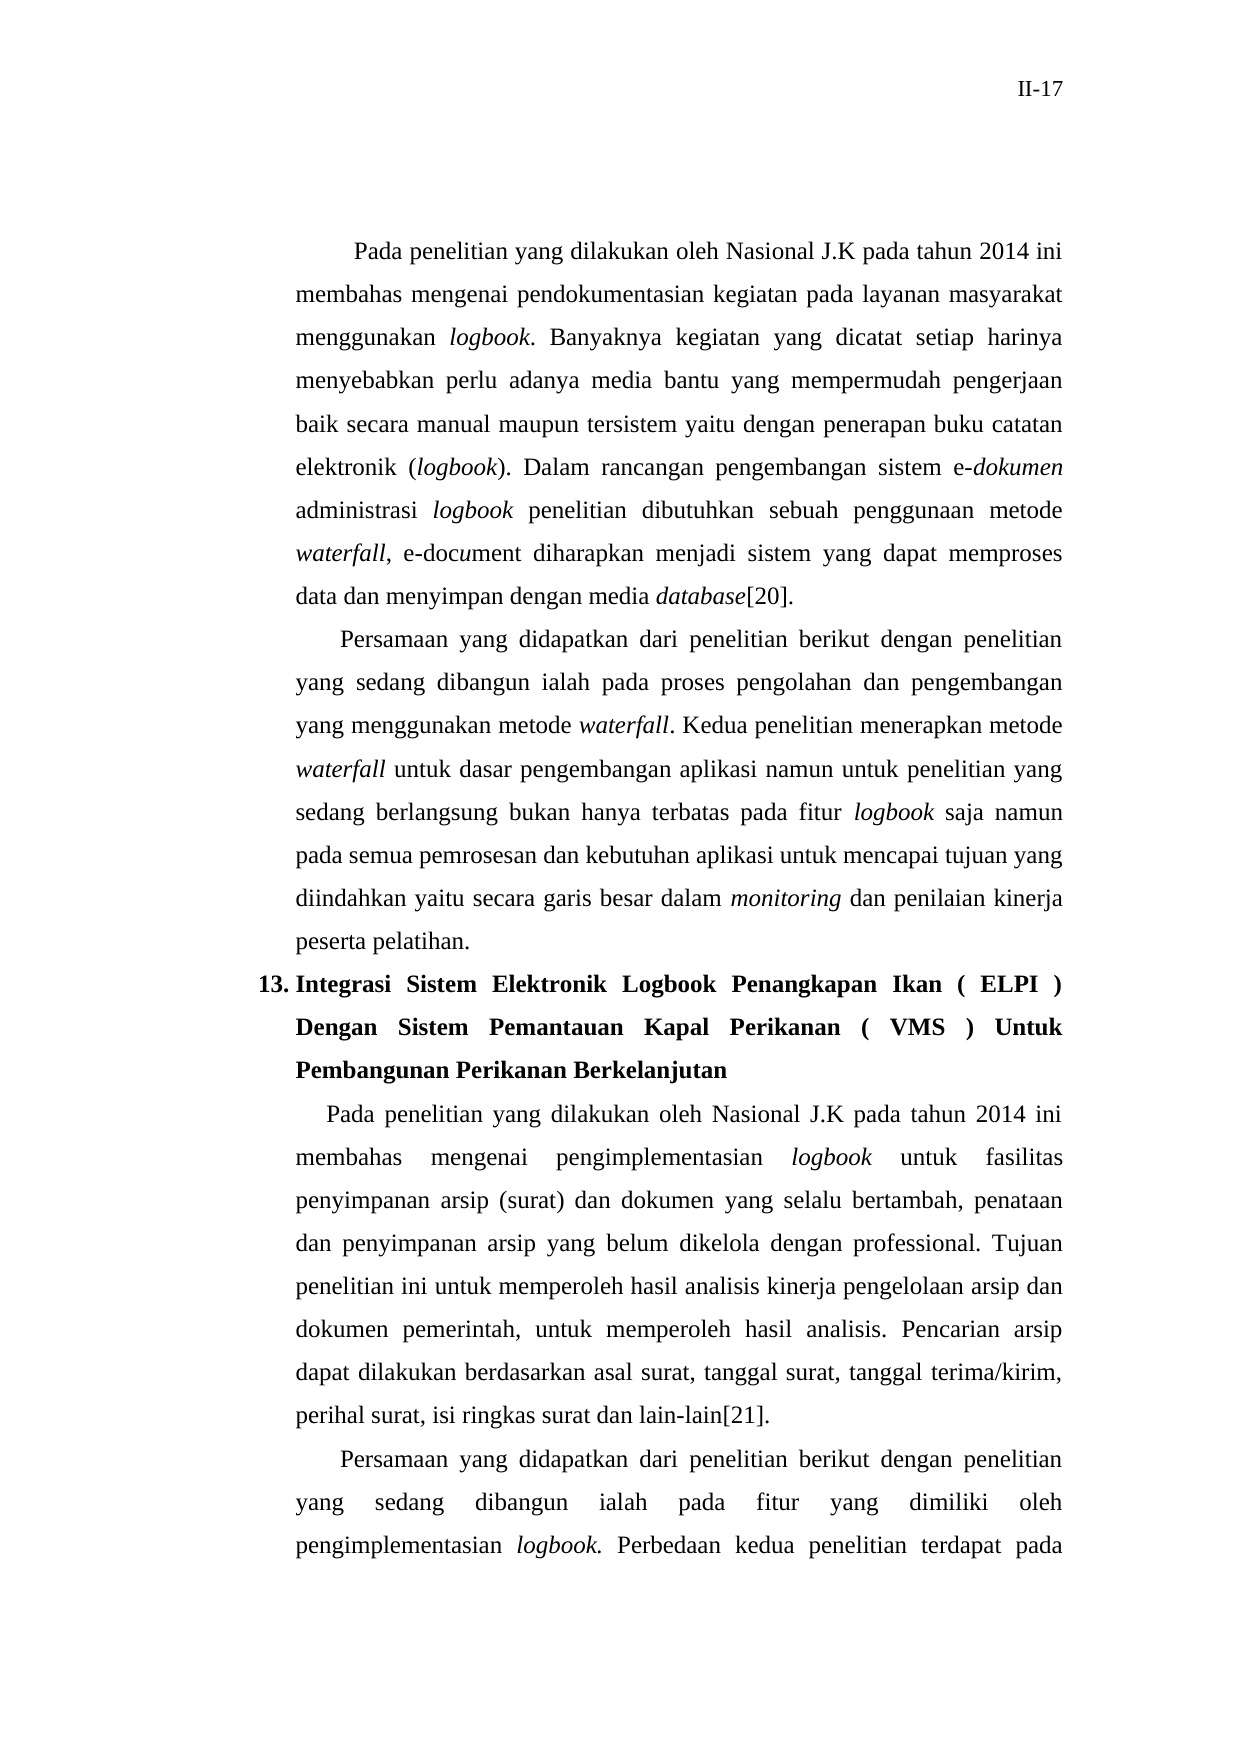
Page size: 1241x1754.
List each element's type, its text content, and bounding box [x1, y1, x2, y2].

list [295, 1444, 1063, 1559]
list Pada penelitian yang dilakukan oleh Nasional J.K pada tahun 2014 ini membahas mengenai pengimplementasian logbook untuk fasilitas penyimpanan arsip (surat) dan dokumen yang selalu bertambah, penataan dan penyimpanan arsip yang belum dikelola dengan professional. Tujuan penelitian ini untuk memperoleh hasil analisis kinerja pengelolaan arsip dan dokumen pemerintah, untuk memperoleh hasil analisis. Pencarian arsip dapat dilakukan berdasarkan asal surat, tanggal surat, tanggal terima/kirim, perihal surat, isi ringkas surat dan lain-lain[21]. [295, 1099, 1063, 1429]
list Pada penelitian yang dilakukan oleh Nasional J.K pada tahun 2014 ini membahas mengenai pendokumentasian kegiatan pada layanan masyarakat menggunakan logbook. Banyaknya kegiatan yang dicatat setiap harinya menyebabkan perlu adanya media bantu yang mempermudah pengerjaan baik secara manual maupun tersistem yaitu dengan penerapan buku catatan elektronik (logbook). Dalam rancangan pengembangan sistem e-dokumen administrasi logbook penelitian dibutuhkan sebuah penggunaan metode waterfall, e-document diharapkan menjadi sistem yang dapat memproses data dan menyimpan dengan media database[20]. [295, 236, 1063, 610]
list Integrasi Sistem Elektronik Logbook Penangkapan Ikan ( ELPI ) Dengan Sistem Pemantauan Kapal Perikanan ( VMS ) Untuk Pembangunan Perikanan Berkelanjutan [258, 969, 1063, 1084]
list Persamaan yang didapatkan dari penelitian berikut dengan penelitian yang sedang dibangun ialah pada proses pengolahan dan pengembangan yang menggunakan metode waterfall. Kedua penelitian menerapkan metode waterfall untuk dasar pengembangan aplikasi namun untuk penelitian yang sedang berlangsung bukan hanya terbatas pada fitur logbook saja namun pada semua pemrosesan dan kebutuhan aplikasi untuk mencapai tujuan yang diindahkan yaitu secara garis besar dalam monitoring dan penilaian kinerja peserta pelatihan. [295, 624, 1063, 955]
